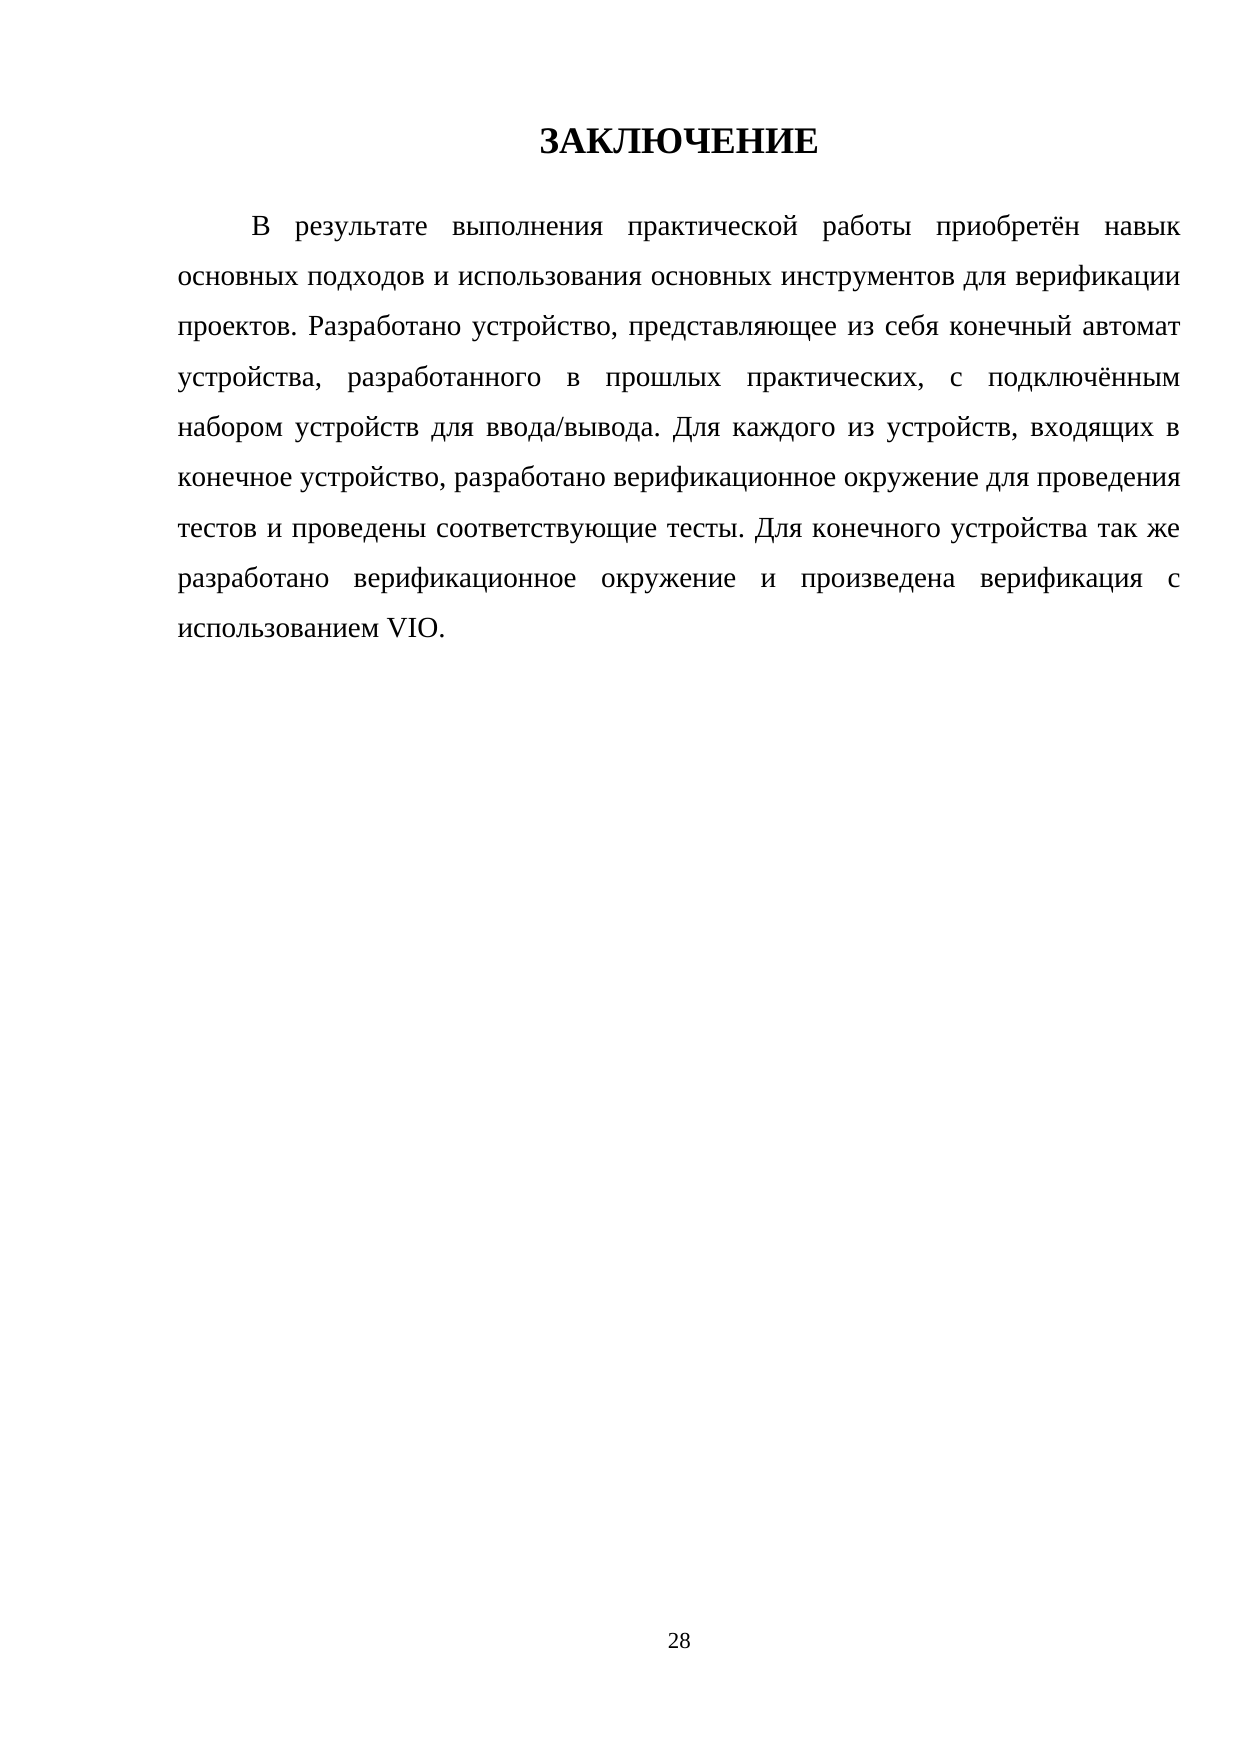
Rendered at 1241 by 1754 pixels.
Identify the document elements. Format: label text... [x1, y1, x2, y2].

subtitle ЗАКЛЮЧЕНИЕ [177, 118, 1181, 161]
text В результате выполнения практической работы приобретён навык основных подходов и использования основных инструментов для верификации проектов. Разработано устройство, представляющее из себя конечный автомат устройства, разработанного в прошлых практических, с подключённым набором устройств для ввода/вывода. Для каждого из устройств, входящих в конечное устройство, разработано верификационное окружение для проведения тестов и проведены соответствующие тесты. Для конечного устройства так же разработано верификационное окружение и произведена верификация с использованием VIO. [177, 208, 1181, 644]
